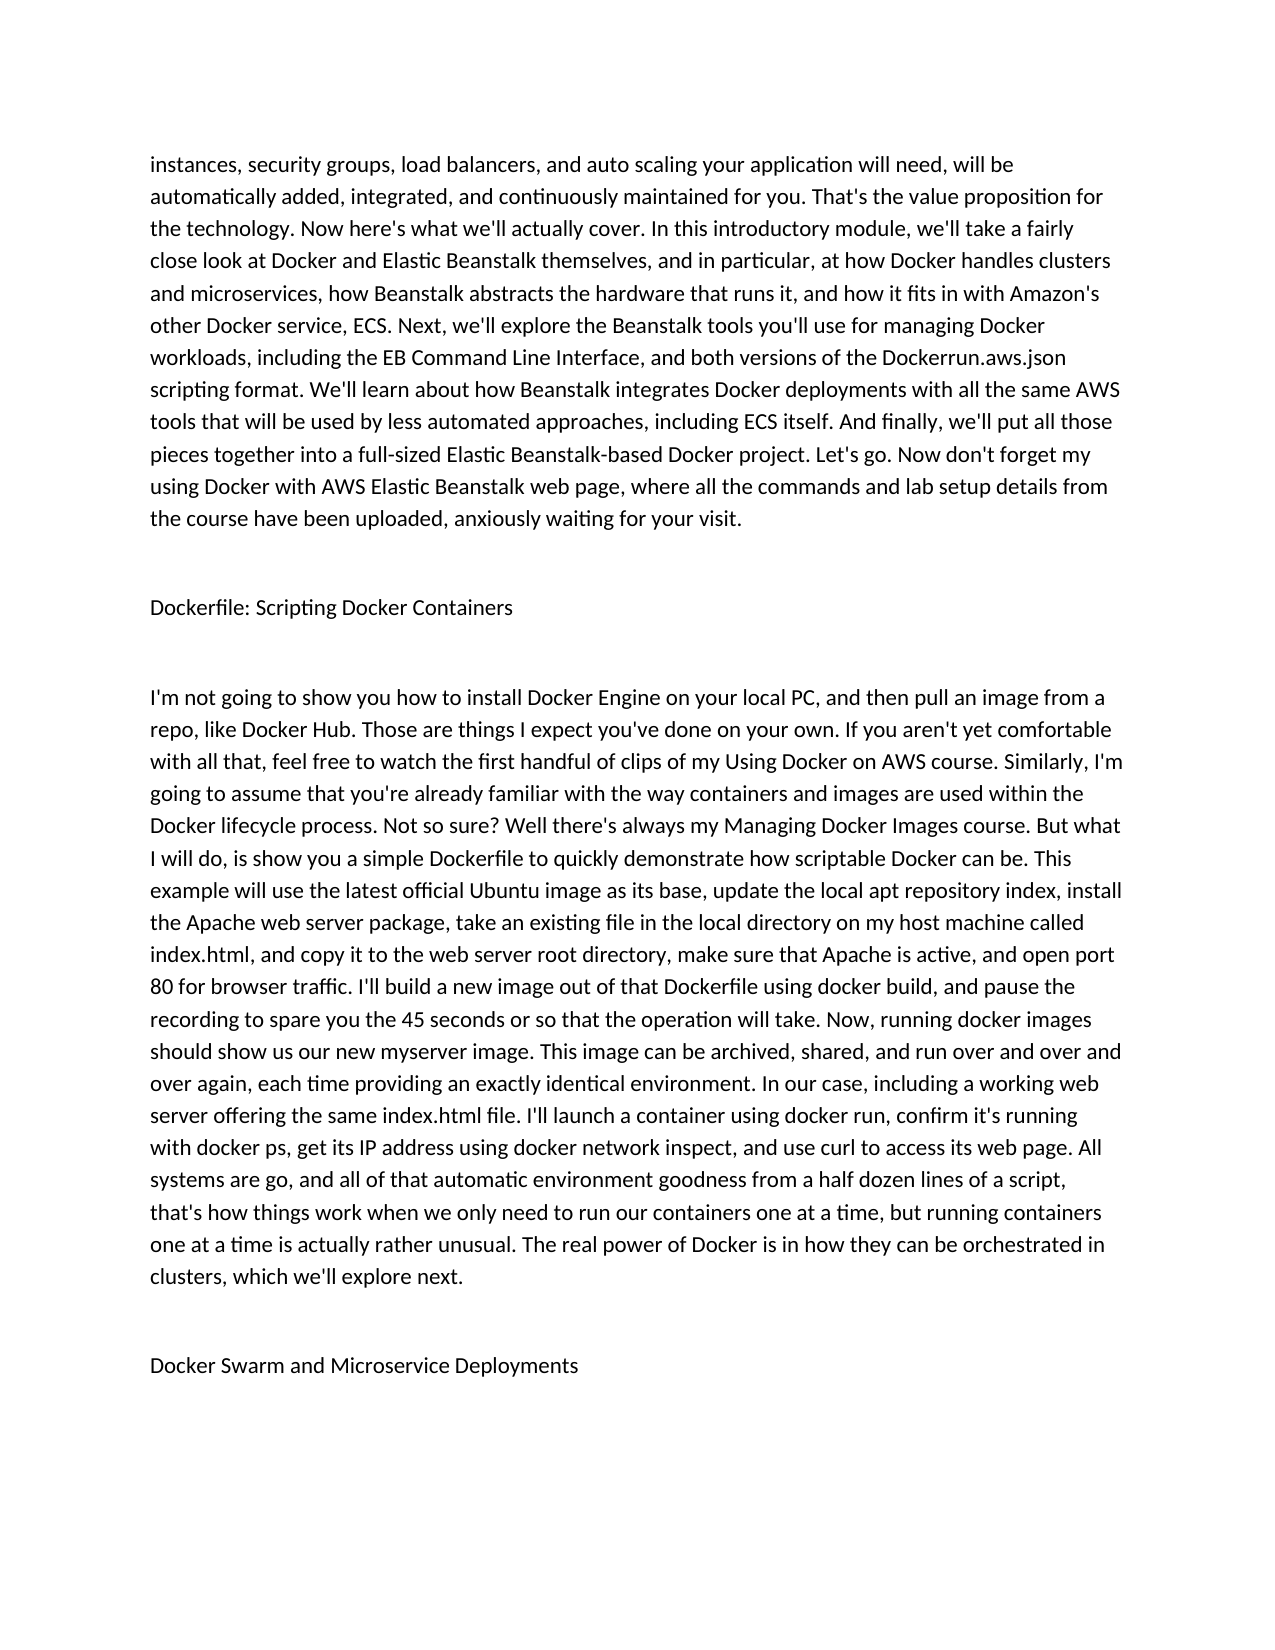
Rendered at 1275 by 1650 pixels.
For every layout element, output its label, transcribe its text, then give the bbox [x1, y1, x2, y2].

text I'm not going to show you how to install Docker Engine on your local PC, and then pull an image from a repo, like Docker Hub. Those are things I expect you've done on your own. If you aren't yet comfortable with all that, feel free to watch the first handful of clips of my Using Docker on AWS course. Similarly, I'm going to assume that you're already familiar with the way containers and images are used within the Docker lifecycle process. Not so sure? Well there's always my Managing Docker Images course. But what I will do, is show you a simple Dockerfile to quickly demonstrate how scriptable Docker can be. This example will use the latest official Ubuntu image as its base, update the local apt repository index, install the Apache web server package, take an existing file in the local directory on my host machine called index.html, and copy it to the web server root directory, make sure that Apache is active, and open port 80 for browser traffic. I'll build a new image out of that Dockerfile using docker build, and pause the recording to spare you the 45 seconds or so that the operation will take. Now, running docker images should show us our new myserver image. This image can be archived, shared, and run over and over and over again, each time providing an exactly identical environment. In our case, including a working web server offering the same index.html file. I'll launch a container using docker run, confirm it's running with docker ps, get its IP address using docker network inspect, and use curl to access its web page. All systems are go, and all of that automatic environment goodness from a half dozen lines of a script, that's how things work when we only need to run our containers one at a time, but running containers one at a time is actually rather unusual. The real power of Docker is in how they can be orchestrated in clusters, which we'll explore next. [150, 683, 1125, 1290]
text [150, 150, 1125, 532]
text Docker Swarm and Microservice Deployments [150, 1352, 1125, 1379]
text Dockerfile: Scripting Docker Containers [150, 593, 1125, 621]
